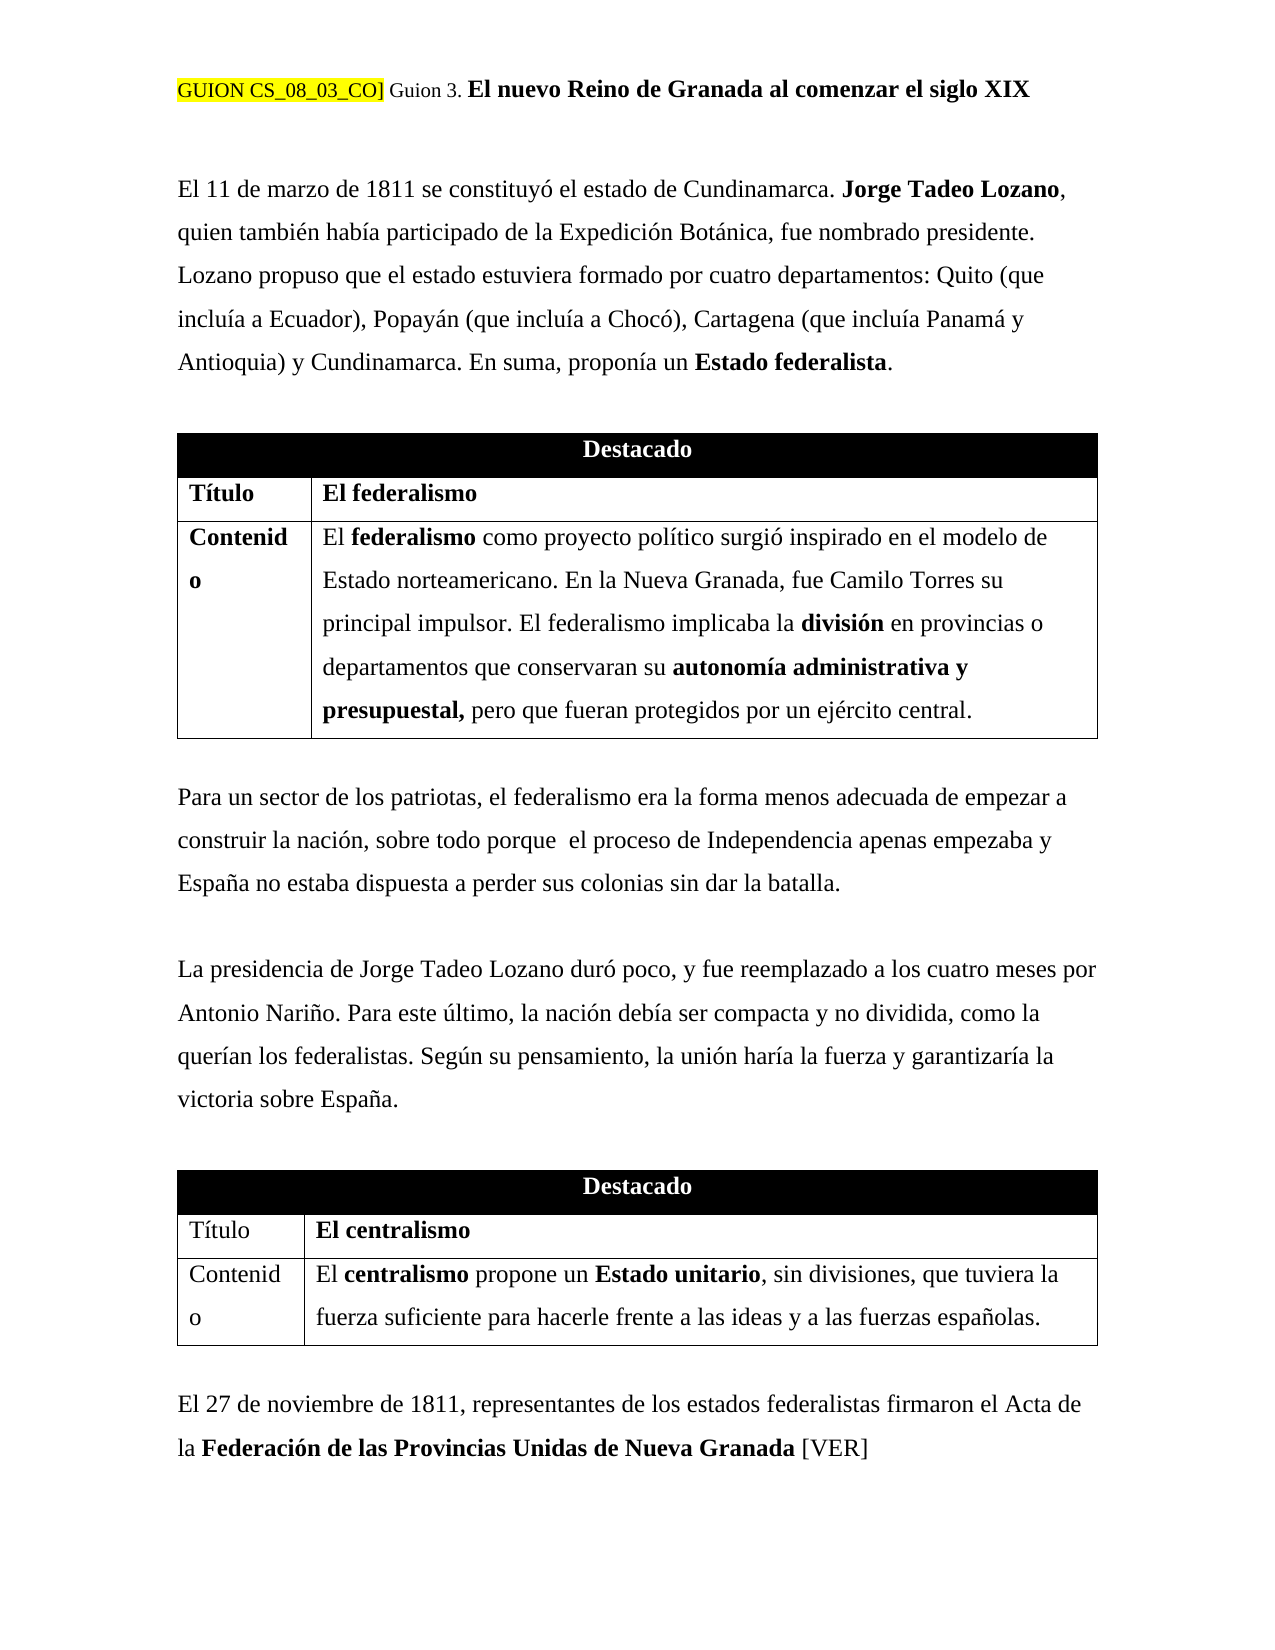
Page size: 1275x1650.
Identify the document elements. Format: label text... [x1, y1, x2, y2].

table_cell El centralismo propone un Estado unitario, sin divisiones, que tuviera la fuerza suficiente para hacerle frente a las ideas y a las fuerzas españolas. [305, 1259, 1097, 1345]
table_cell Contenido [178, 1259, 304, 1345]
table_cell El federalismo [312, 478, 1097, 521]
table_cell Contenido [178, 522, 311, 738]
table_cell El federalismo como proyecto político surgió inspirado en el modelo de Estado norteamericano. En la Nueva Granada, fue Camilo Torres su principal impulsor. El federalismo implicaba la división en provincias o departamentos que conservaran su autonomía administrativa y presupuestal, pero que fueran protegidos por un ejército central. [312, 522, 1097, 738]
table_cell Título [178, 478, 311, 521]
text El 11 de marzo de 1811 se constituyó el estado de Cundinamarca. Jorge Tadeo Lozano, quien también había participado de la Expedición Botánica, fue nombrado presidente. Lozano propuso que el estado estuviera formado por cuatro departamentos: Quito (que incluía a Ecuador), Popayán (que incluía a Chocó), Cartagena (que incluía Panamá y Antioquia) y Cundinamarca. En suma, proponía un Estado federalista. [177, 174, 1098, 376]
table_cell Título [178, 1215, 304, 1258]
table_header Destacado [178, 434, 1097, 477]
table_header Destacado [178, 1171, 1097, 1214]
text Para un sector de los patriotas, el federalismo era la forma menos adecuada de empezar a construir la nación, sobre todo porque el proceso de Independencia apenas empezaba y España no estaba dispuesta a perder sus colonias sin dar la batalla. [177, 782, 1098, 897]
table_cell El centralismo [305, 1215, 1097, 1258]
text La presidencia de Jorge Tadeo Lozano duró poco, y fue reemplazado a los cuatro meses por Antonio Nariño. Para este último, la nación debía ser compacta y no dividida, como la querían los federalistas. Según su pensamiento, la unión haría la fuerza y garantizaría la victoria sobre España. [177, 954, 1098, 1113]
